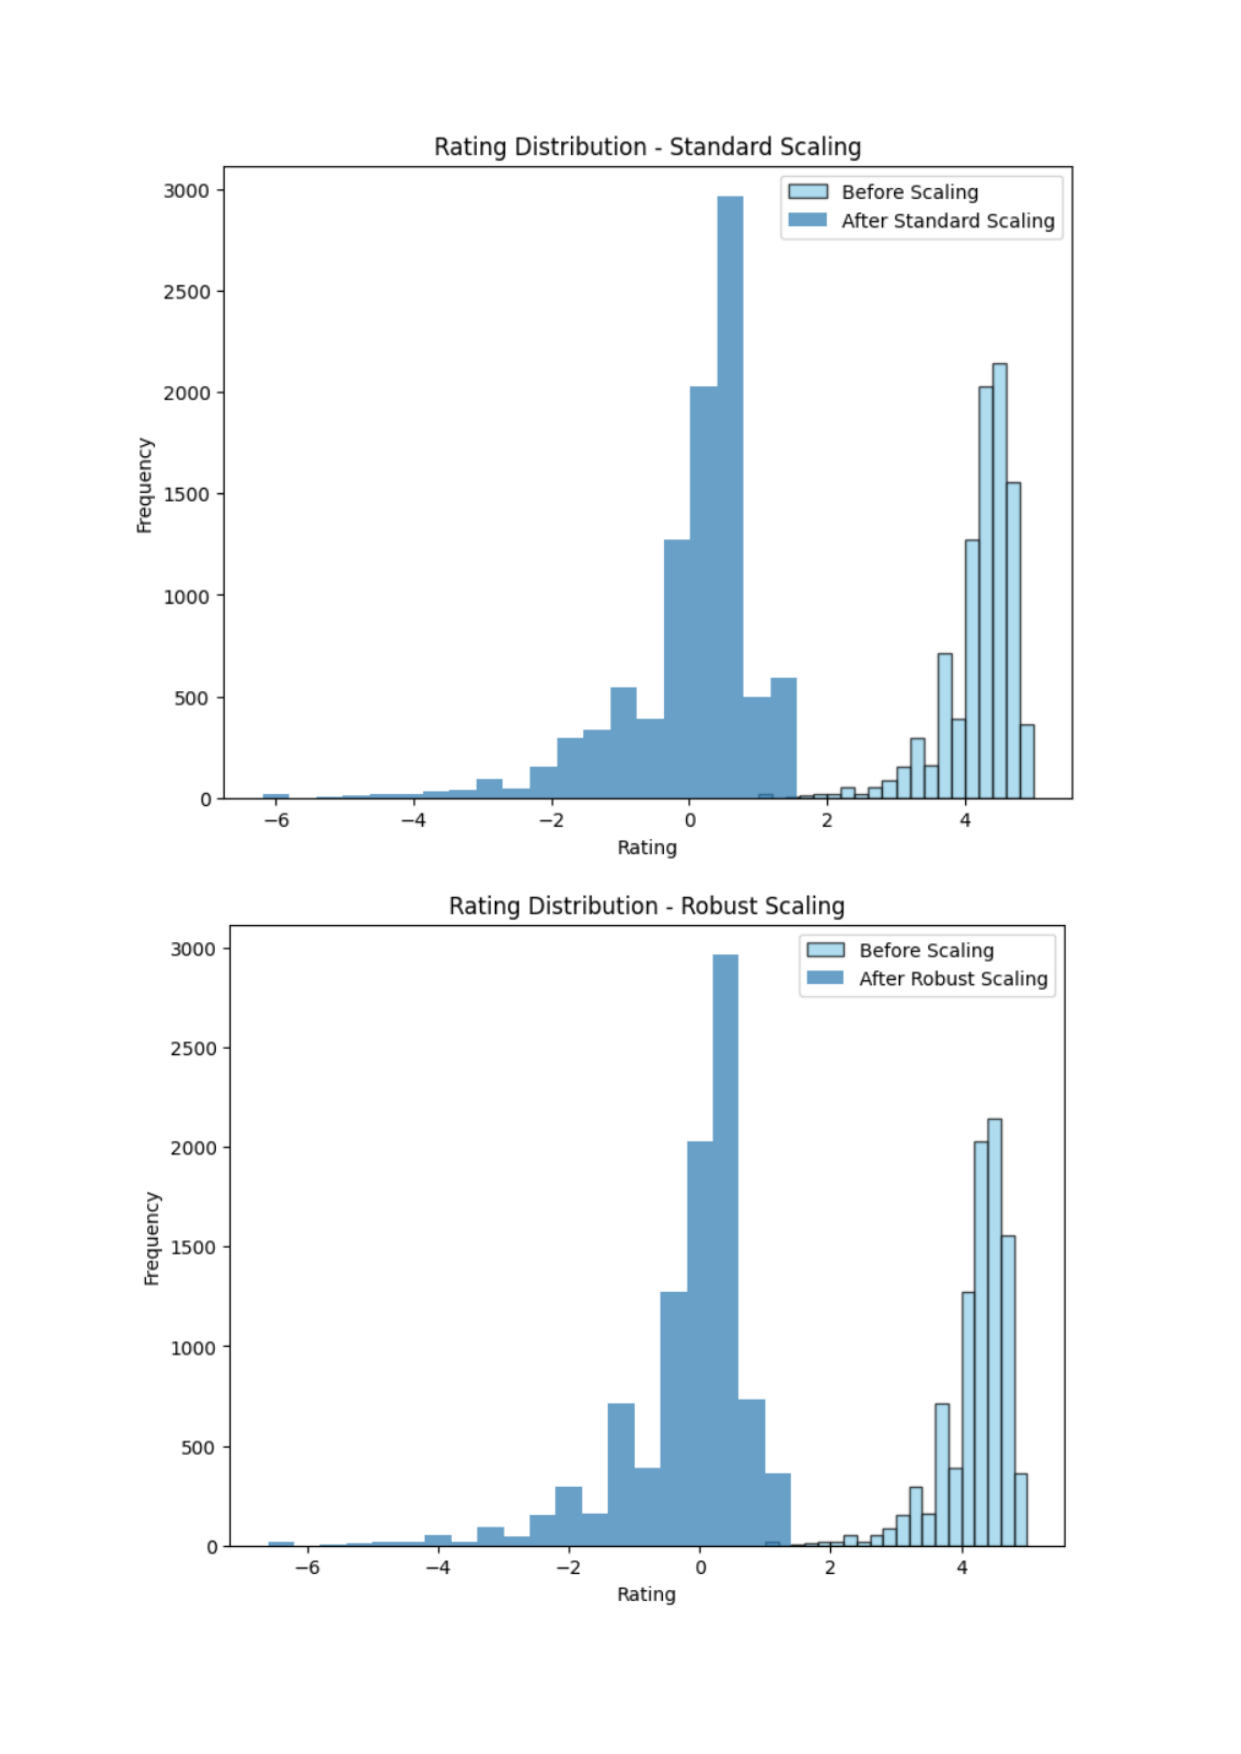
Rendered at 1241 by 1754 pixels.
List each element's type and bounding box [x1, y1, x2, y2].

picture [132, 118, 1137, 863]
picture [132, 882, 1137, 1616]
